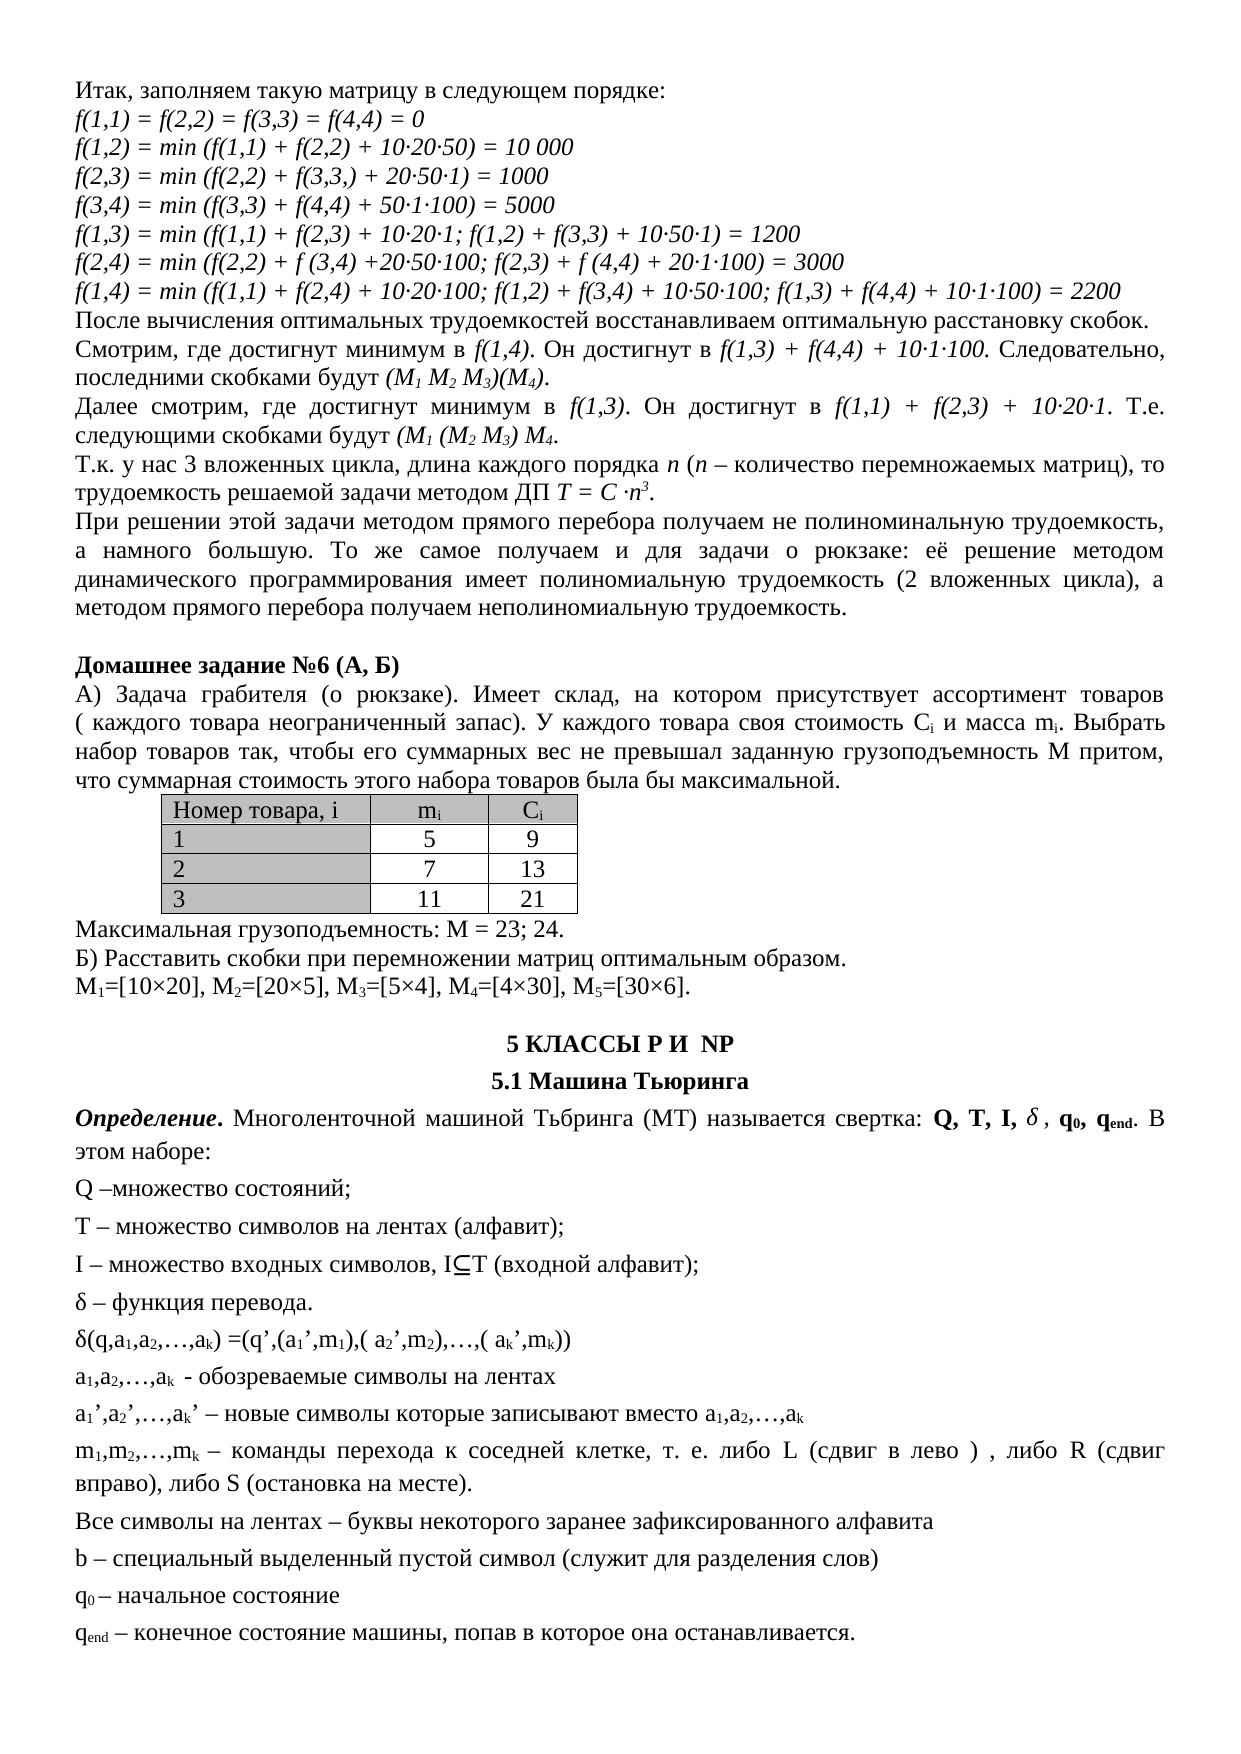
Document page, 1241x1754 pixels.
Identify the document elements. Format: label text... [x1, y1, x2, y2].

table_cell 21 [489, 884, 577, 913]
list Т.к. у нас 3 вложенных цикла, длина каждого порядка n (n – количество перемножаемых матриц), то трудоемкость решаемой задачи методом ДП T = C ·n3. [75, 449, 1165, 506]
list Б) Расставить скобки при перемножении матриц оптимальным образом. [75, 943, 1165, 971]
text δ(q,a1,a2,…,ak) =(q’,(a1’,m1),( a2’,m2),…,( ak’,mk)) [75, 1324, 1165, 1353]
table_cell 13 [489, 854, 577, 883]
list А) Задача грабителя (о рюкзаке). Имеет склад, на котором присутствует ассортимент товаров ( каждого товара неограниченный запас). У каждого товара своя стоимость Ci и масса mi. Выбрать набор товаров так, чтобы его суммарных вес не превышал заданную грузоподъемность М притом, что суммарная стоимость этого набора товаров была бы максимальной. [75, 679, 1165, 794]
table_cell 7 [371, 854, 488, 883]
text T – множество символов на лентах (алфавит); [75, 1211, 1165, 1239]
text m1,m2,…,mk – команды перехода к соседней клетке, т. е. либо L (сдвиг в лево ) , либо R (сдвиг вправо), либо S (остановка на месте). [75, 1436, 1165, 1497]
text 5 КЛАССЫ P И NP [75, 1029, 1165, 1058]
table_cell 2 [162, 854, 370, 883]
list Смотрим, где достигнут минимум в f(1,4). Он достигнут в f(1,3) + f(4,4) + 10·1·100. Следовательно, последними скобками будут (М1 М2 М3)(М4). [75, 334, 1165, 391]
text qend – конечное состояние машины, попав в которое она останавливается. [75, 1617, 1165, 1646]
list При решении этой задачи методом прямого перебора получаем не полиноминальную трудоемкость, а намного большую. То же самое получаем и для задачи о рюкзаке: её решение методом динамического программирования имеет полиномиальную трудоемкость (2 вложенных цикла), а методом прямого перебора получаем неполиномиальную трудоемкость. [75, 506, 1165, 621]
text q0 – начальное состояние [75, 1580, 1165, 1609]
text Определение. Многоленточной машиной Тьбринга (МТ) называется свертка: Q, T, I, q0, qend. В этом наборе: [75, 1103, 1165, 1165]
table_cell 11 [371, 884, 488, 913]
list Домашнее задание №6 (А, Б) [75, 650, 1165, 679]
text I – множество входных символов, I⊆T (входной алфавит); [75, 1248, 1165, 1278]
text a1’,a2’,…,ak’ – новые символы которые записывают вместо a1,a2,…,ak [75, 1398, 1165, 1427]
table_cell 9 [489, 825, 577, 853]
list Итак, заполняем такую матрицу в следующем порядке: [75, 75, 1165, 104]
list f(1,1) = f(2,2) = f(3,3) = f(4,4) = 0 [75, 104, 1165, 132]
list f(2,3) = min (f(2,2) + f(3,3,) + 20·50·1) = 1000 [75, 161, 1165, 190]
table_cell 1 [162, 825, 370, 853]
list Далее смотрим, где достигнут минимум в f(1,3). Он достигнут в f(1,1) + f(2,3) + 10·20·1. Т.е. следующими скобками будут (М1 (М2 М3) М4. [75, 391, 1165, 449]
list f(1,4) = min (f(1,1) + f(2,4) + 10·20·100; f(1,2) + f(3,4) + 10·50·100; f(1,3) + f(4,4) + 10·1·100) = 2200 [75, 276, 1165, 305]
list После вычисления оптимальных трудоемкостей восстанавливаем оптимальную расстановку скобок. [75, 305, 1165, 334]
list f(2,4) = min (f(2,2) + f (3,4) +20·50·100; f(2,3) + f (4,4) + 20·1·100) = 3000 [75, 247, 1165, 276]
text Все символы на лентах – буквы некоторого заранее зафиксированного алфавита [75, 1506, 1165, 1534]
list Максимальная грузоподъемность: М = 23; 24. [75, 914, 1165, 943]
list М1=[10×20], M2=[20×5], M3=[5×4], M4=[4×30], M5=[30×6]. [75, 971, 1165, 1000]
text b – специальный выделенный пустой символ (служит для разделения слов) [75, 1543, 1165, 1572]
table_header mi [371, 795, 488, 823]
table_header Ci [489, 795, 577, 823]
table_cell 3 [162, 884, 370, 913]
text δ – функция перевода. [75, 1287, 1165, 1316]
text 5.1 Машина Тьюринга [75, 1066, 1165, 1095]
table_cell 5 [371, 825, 488, 853]
text Q –множество состояний; [75, 1173, 1165, 1202]
text a1,a2,…,ak - обозреваемые символы на лентах [75, 1361, 1165, 1390]
list f(1,2) = min (f(1,1) + f(2,2) + 10·20·50) = 10 000 [75, 132, 1165, 161]
list f(3,4) = min (f(3,3) + f(4,4) + 50·1·100) = 5000 [75, 190, 1165, 219]
list f(1,3) = min (f(1,1) + f(2,3) + 10·20·1; f(1,2) + f(3,3) + 10·50·1) = 1200 [75, 219, 1165, 247]
table_header Номер товара, i [162, 795, 370, 823]
